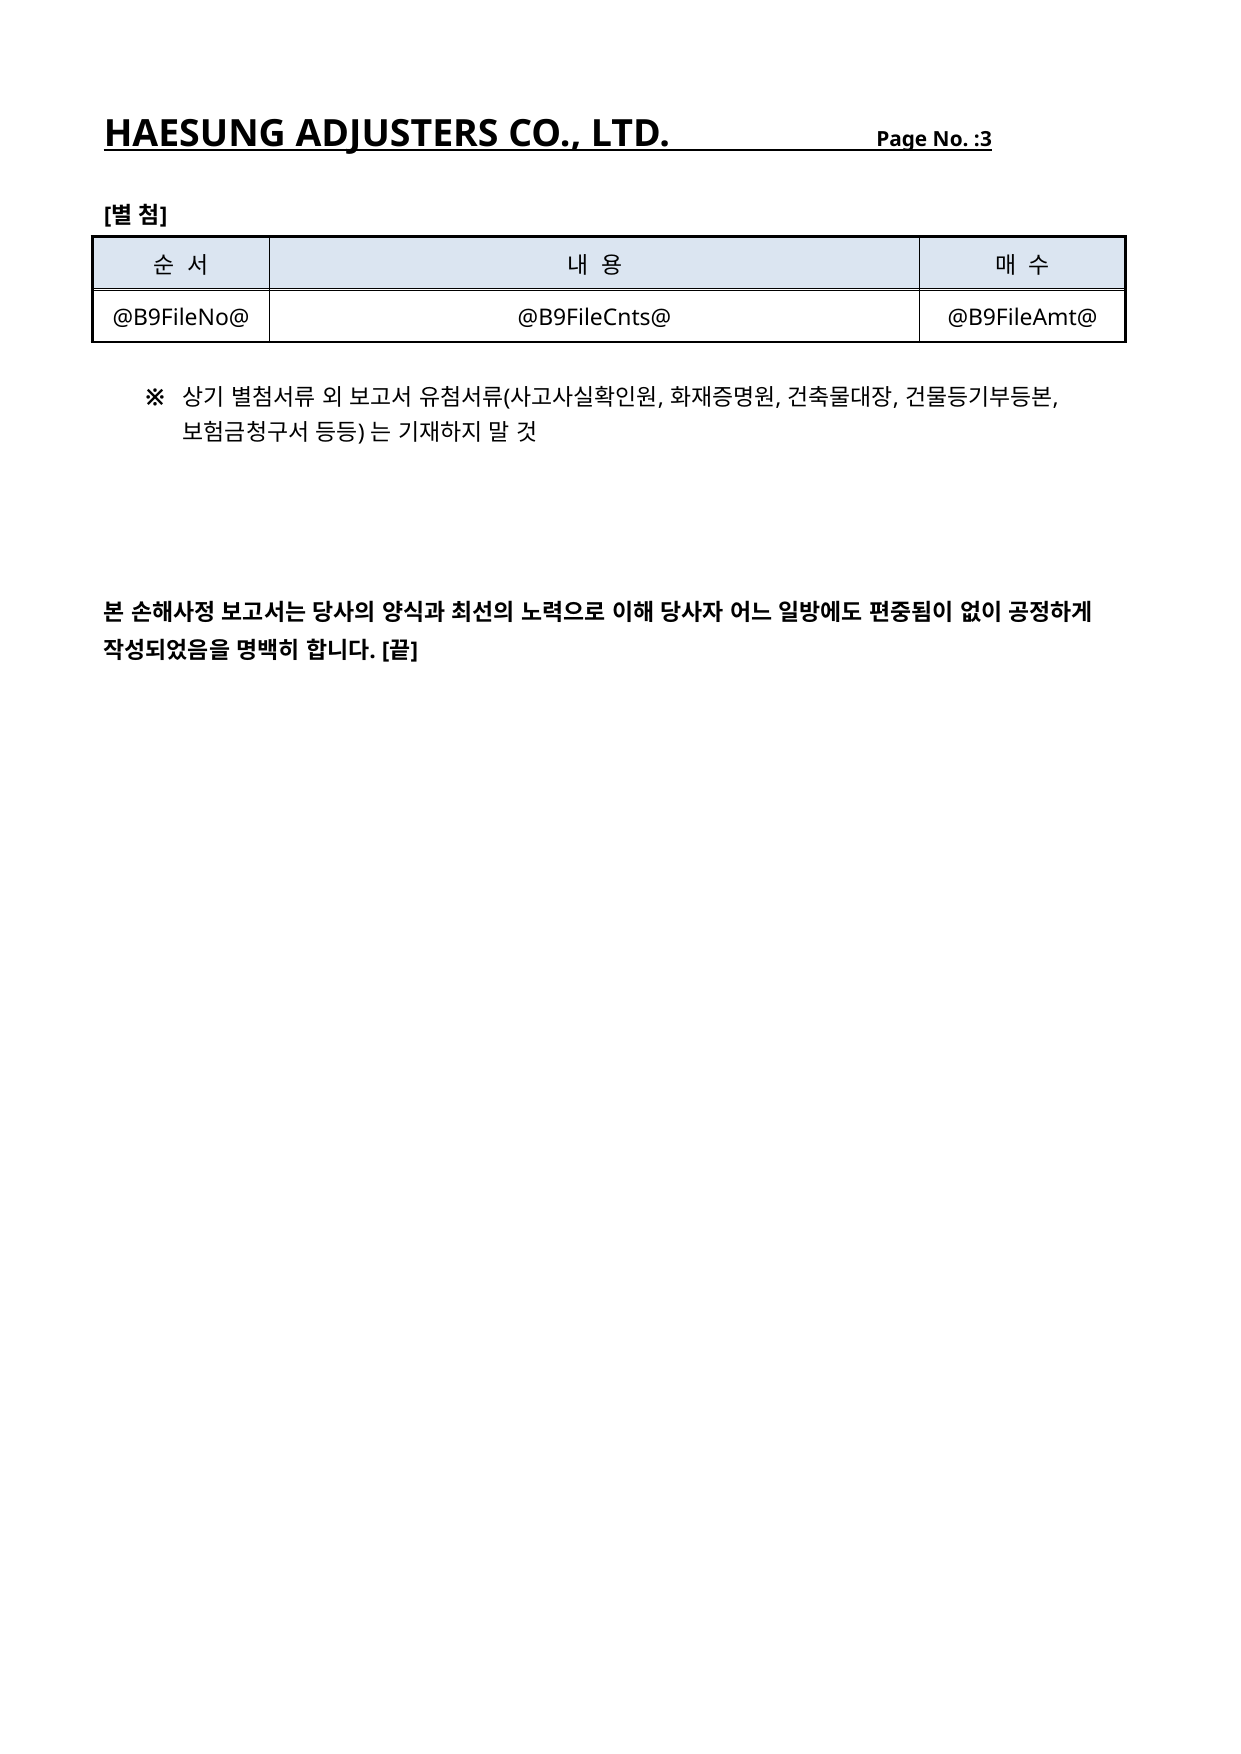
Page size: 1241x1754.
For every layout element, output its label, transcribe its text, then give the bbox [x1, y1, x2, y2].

table_cell @B9FileCnts@ [270, 291, 919, 341]
table_header 매 수 [920, 238, 1124, 288]
list 상기 별첨서류 외 보고서 유첨서류(사고사실확인원, 화재증명원, 건축물대장, 건물등기부등본, 보험금청구서 등등) 는 기재하지 말 것 [145, 378, 1137, 448]
table_cell @B9FileNo@ [94, 291, 269, 341]
text 본 손해사정 보고서는 당사의 양식과 최선의 노력으로 이해 당사자 어느 일방에도 편중됨이 없이 공정하게 작성되었음을 명백히 합니다. [끝] [103, 594, 1137, 665]
table_cell @B9FileAmt@ [920, 291, 1124, 341]
table_header 내 용 [270, 238, 919, 288]
table_header 순 서 [94, 238, 269, 288]
text [별 첨] [103, 197, 1137, 230]
